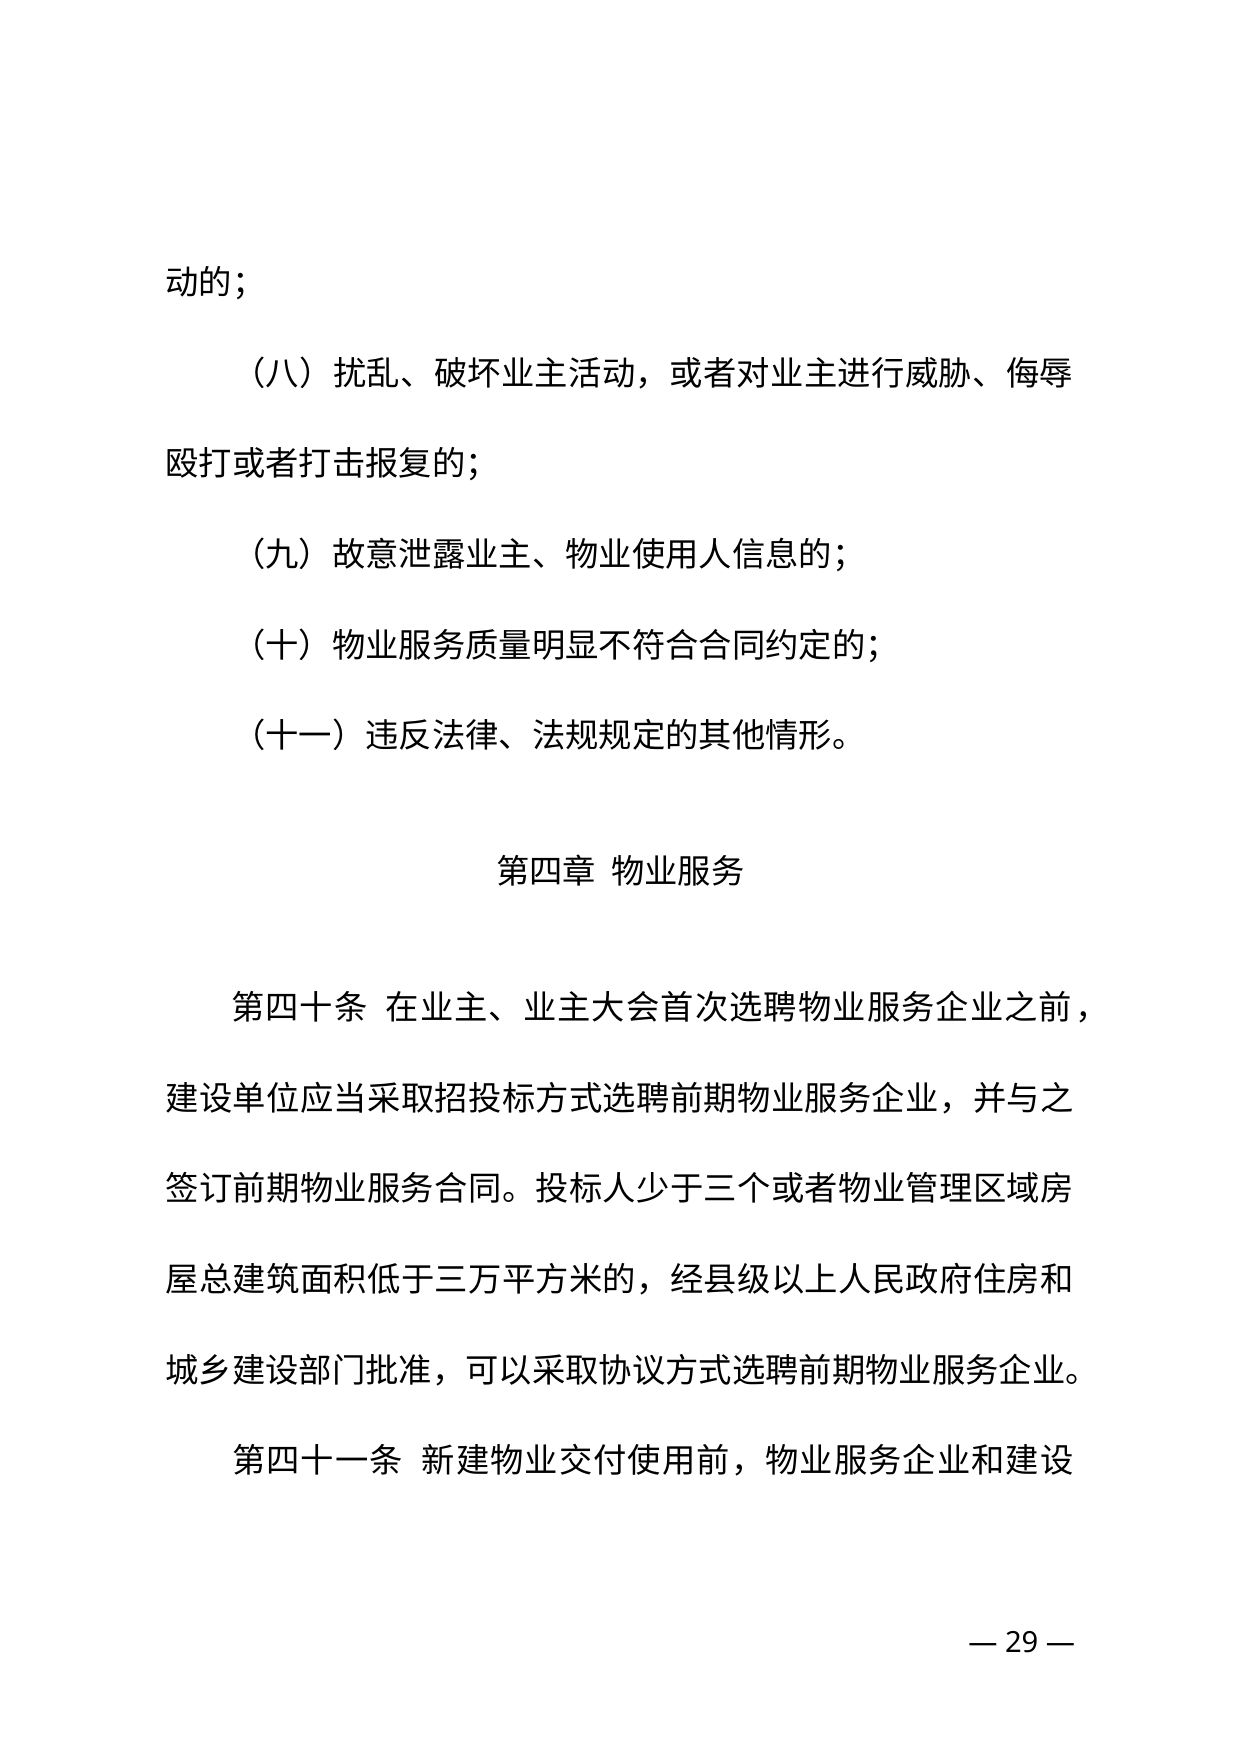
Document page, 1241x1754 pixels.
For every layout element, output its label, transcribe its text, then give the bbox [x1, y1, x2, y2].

text （八）扰乱、破坏业主活动，或者对业主进行威胁、侮辱、殴打或者打击报复的； [165, 325, 1075, 507]
text （十）物业服务质量明显不符合合同约定的； [165, 597, 1075, 688]
text （十一）违反法律、法规规定的其他情形。 [165, 688, 1075, 778]
text 第四章 物业服务 [165, 824, 1075, 914]
text （九）故意泄露业主、物业使用人信息的； [165, 507, 1075, 597]
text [165, 1413, 1075, 1503]
text 第四十条 在业主、业主大会首次选聘物业服务企业之前，建设单位应当采取招投标方式选聘前期物业服务企业，并与之签订前期物业服务合同。投标人少于三个或者物业管理区域房屋总建筑面积低于三万平方米的，经县级以上人民政府住房和城乡建设部门批准，可以采取协议方式选聘前期物业服务企业。 [165, 960, 1075, 1413]
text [165, 235, 1075, 325]
